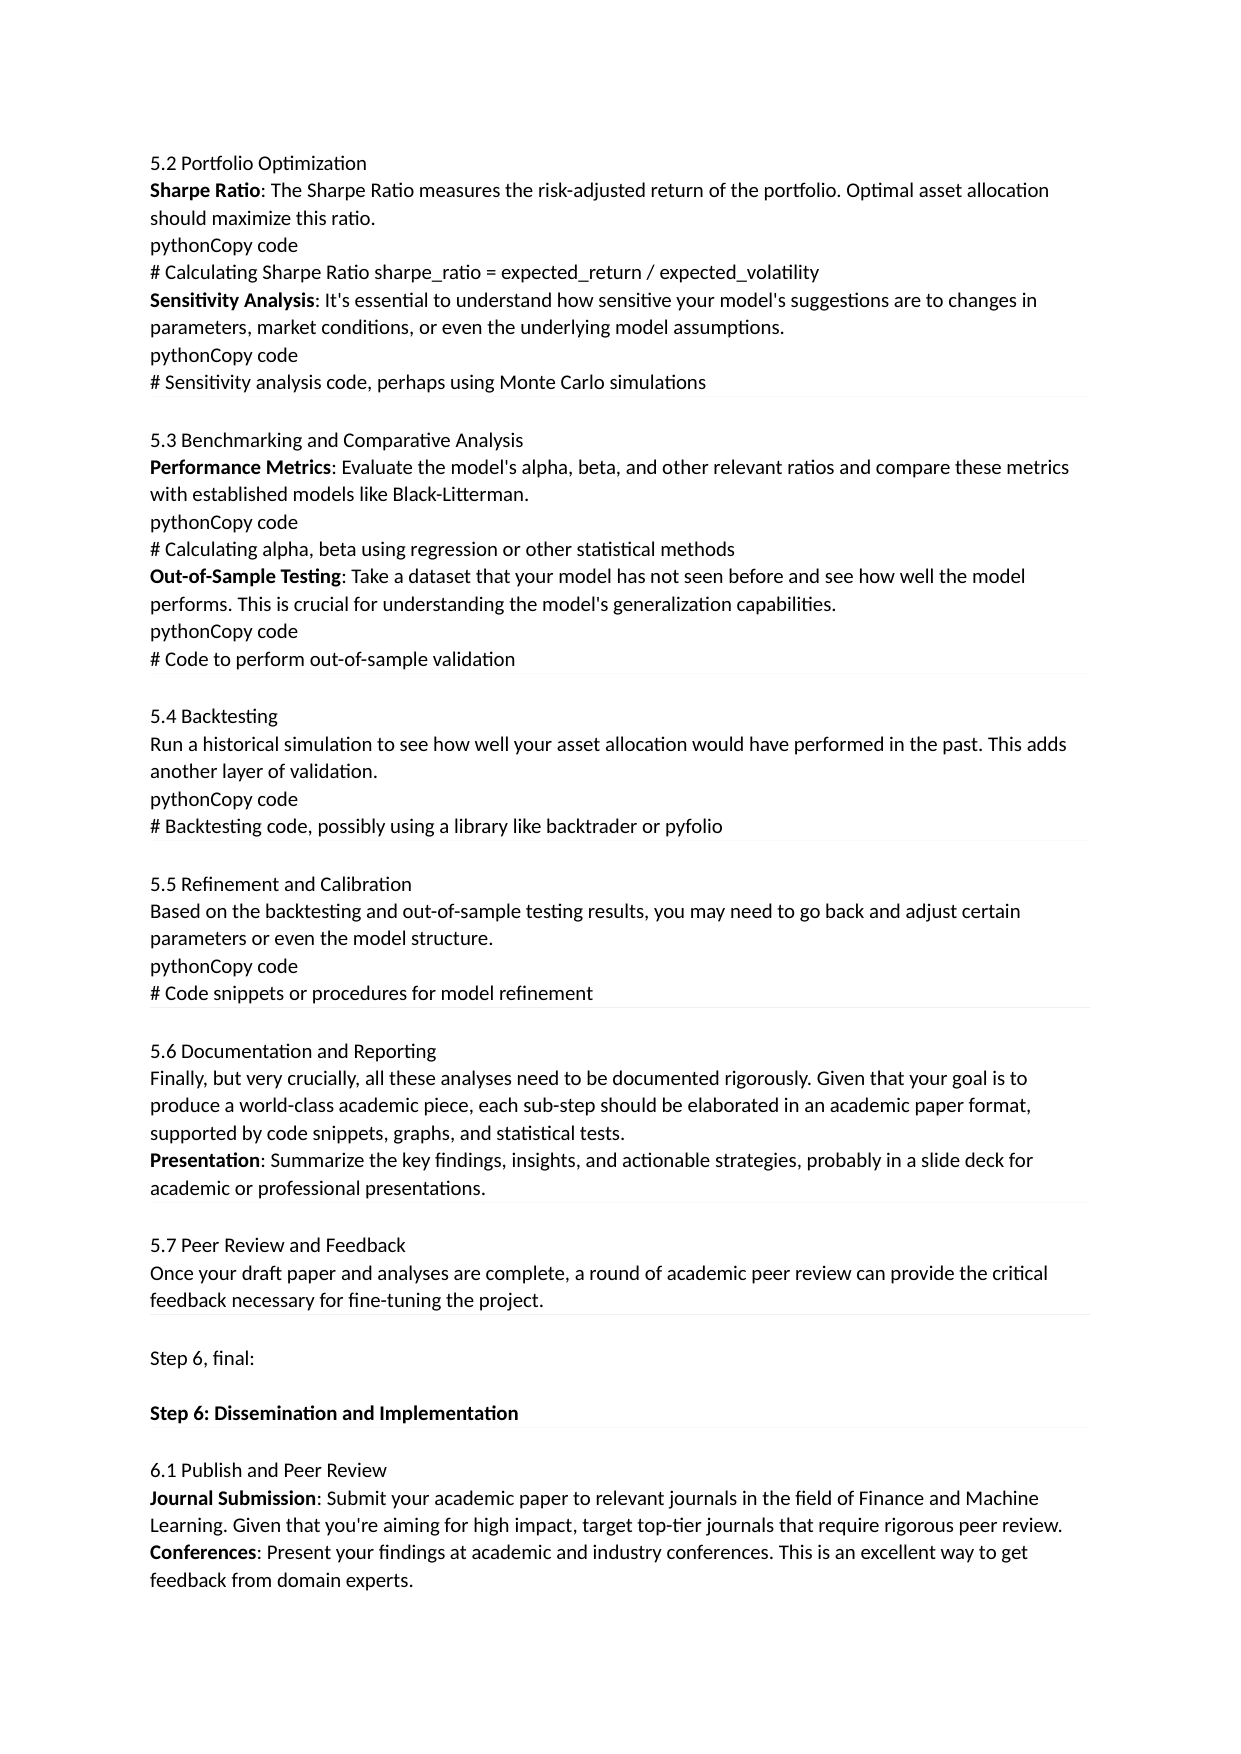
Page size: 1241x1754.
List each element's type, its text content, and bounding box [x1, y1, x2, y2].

text Conferences: Present your findings at academic and industry conferences. This is an excellent way to get feedback from domain experts. [150, 1539, 1090, 1592]
text Sharpe Ratio: The Sharpe Ratio measures the risk-adjusted return of the portfolio. Optimal asset allocation should maximize this ratio. [150, 177, 1090, 230]
text pythonCopy code [150, 953, 1090, 978]
text Sensitivity Analysis: It's essential to understand how sensitive your model's suggestions are to changes in parameters, market conditions, or even the underlying model assumptions. [150, 287, 1090, 340]
text Step 6: Dissemination and Implementation [150, 1400, 1090, 1425]
text pythonCopy code [150, 786, 1090, 811]
text 5.7 Peer Review and Feedback [150, 1232, 1090, 1258]
text Performance Metrics: Evaluate the model's alpha, beta, and other relevant ratios and compare these metrics with established models like Black-Litterman. [150, 454, 1090, 507]
text pythonCopy code [150, 232, 1090, 258]
text Finally, but very crucially, all these analyses need to be documented rigorously. Given that your goal is to produce a world-class academic piece, each sub-step should be elaborated in an academic paper format, supported by code snippets, graphs, and statistical tests. [150, 1065, 1090, 1146]
text Journal Submission: Submit your academic paper to relevant journals in the field of Finance and Machine Learning. Given that you're aiming for high impact, target top-tier journals that require rigorous peer review. [150, 1485, 1090, 1537]
text 5.5 Refinement and Calibration [150, 871, 1090, 896]
text # Backtesting code, possibly using a library like backtrader or pyfolio [150, 813, 1090, 838]
text Step 6, final: [150, 1345, 1090, 1370]
text Out-of-Sample Testing: Take a dataset that your model has not seen before and see how well the model performs. This is crucial for understanding the model's generalization capabilities. [150, 564, 1090, 617]
text 5.4 Backtesting [150, 703, 1090, 729]
text # Calculating Sharpe Ratio sharpe_ratio = expected_return / expected_volatility [150, 259, 1090, 285]
text pythonCopy code [150, 509, 1090, 534]
text Presentation: Summarize the key findings, insights, and actionable strategies, probably in a slide deck for academic or professional presentations. [150, 1147, 1090, 1200]
text Once your draft paper and analyses are complete, a round of academic peer review can provide the critical feedback necessary for fine-tuning the project. [150, 1260, 1090, 1313]
text # Calculating alpha, beta using regression or other statistical methods [150, 536, 1090, 562]
text 5.3 Benchmarking and Comparative Analysis [150, 427, 1090, 452]
text 5.2 Portfolio Optimization [150, 150, 1090, 175]
text Run a historical simulation to see how well your asset allocation would have performed in the past. This adds another layer of validation. [150, 731, 1090, 784]
text # Code snippets or procedures for model refinement [150, 980, 1090, 1006]
text Based on the backtesting and out-of-sample testing results, you may need to go back and adjust certain parameters or even the model structure. [150, 898, 1090, 951]
text 6.1 Publish and Peer Review [150, 1457, 1090, 1483]
text pythonCopy code [150, 342, 1090, 367]
text 5.6 Documentation and Reporting [150, 1038, 1090, 1063]
text pythonCopy code [150, 618, 1090, 644]
text # Sensitivity analysis code, perhaps using Monte Carlo simulations [150, 369, 1090, 394]
text # Code to perform out-of-sample validation [150, 646, 1090, 671]
